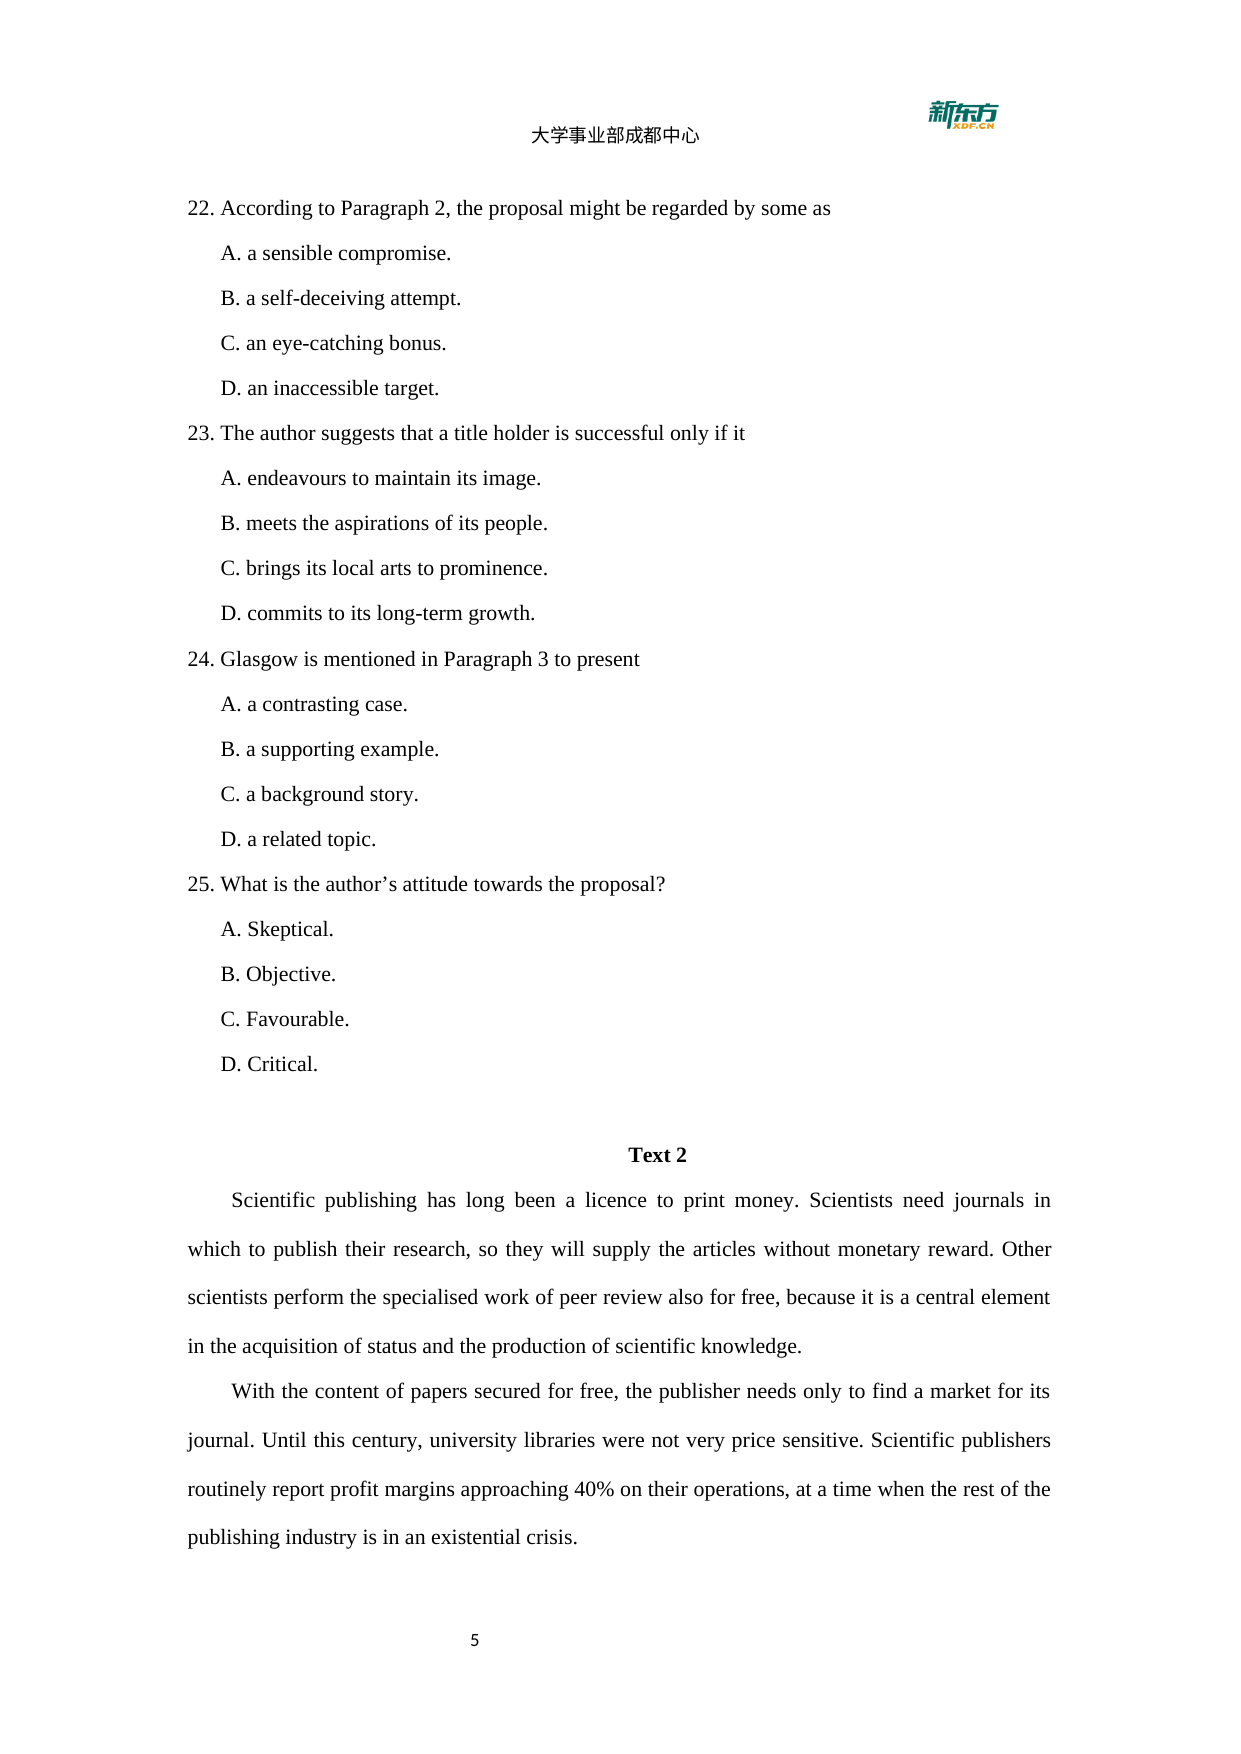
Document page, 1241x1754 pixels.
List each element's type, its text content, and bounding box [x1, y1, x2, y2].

text A. Skeptical. [187, 912, 1053, 945]
text With the content of papers secured for free, the publisher needs only to find a market for its journal. Until this century, university libraries were not very price sensitive. Scientific publishers routinely report profit margins approaching 40% on their operations, at a time when the rest of the publishing industry is in an existential crisis. [187, 1374, 1053, 1553]
text A. endeavours to maintain its image. [187, 461, 1053, 494]
text 25. What is the author’s attitude towards the proposal? [187, 867, 1053, 900]
text 22. According to Paragraph 2, the proposal might be regarded by some as [187, 191, 1053, 223]
text D. commits to its long-term growth. [187, 597, 1053, 629]
text C. brings its local arts to prominence. [187, 552, 1053, 584]
text 23. The author suggests that a title holder is successful only if it [187, 416, 1053, 449]
text C. an eye-catching bonus. [187, 326, 1053, 359]
text B. meets the aspirations of its people. [187, 507, 1053, 539]
text 24. Glasgow is mentioned in Paragraph 3 to present [187, 642, 1053, 674]
text B. Objective. [187, 958, 1053, 990]
text B. a self-deceiving attempt. [187, 281, 1053, 313]
text A. a contrasting case. [187, 687, 1053, 719]
text Scientific publishing has long been a licence to print money. Scientists need journals in which to publish their research, so they will supply the articles without monetary reward. Other scientists perform the specialised work of peer review also for free, because it is a central element in the acquisition of status and the production of scientific knowledge. [187, 1183, 1053, 1362]
text Text 2 [187, 1138, 1053, 1171]
text B. a supporting example. [187, 732, 1053, 764]
text D. a related topic. [187, 822, 1053, 855]
text A. a sensible compromise. [187, 236, 1053, 268]
text C. Favourable. [187, 1003, 1053, 1035]
text C. a background story. [187, 777, 1053, 810]
text D. Critical. [187, 1048, 1053, 1080]
picture [912, 88, 1016, 143]
text D. an inaccessible target. [187, 371, 1053, 404]
